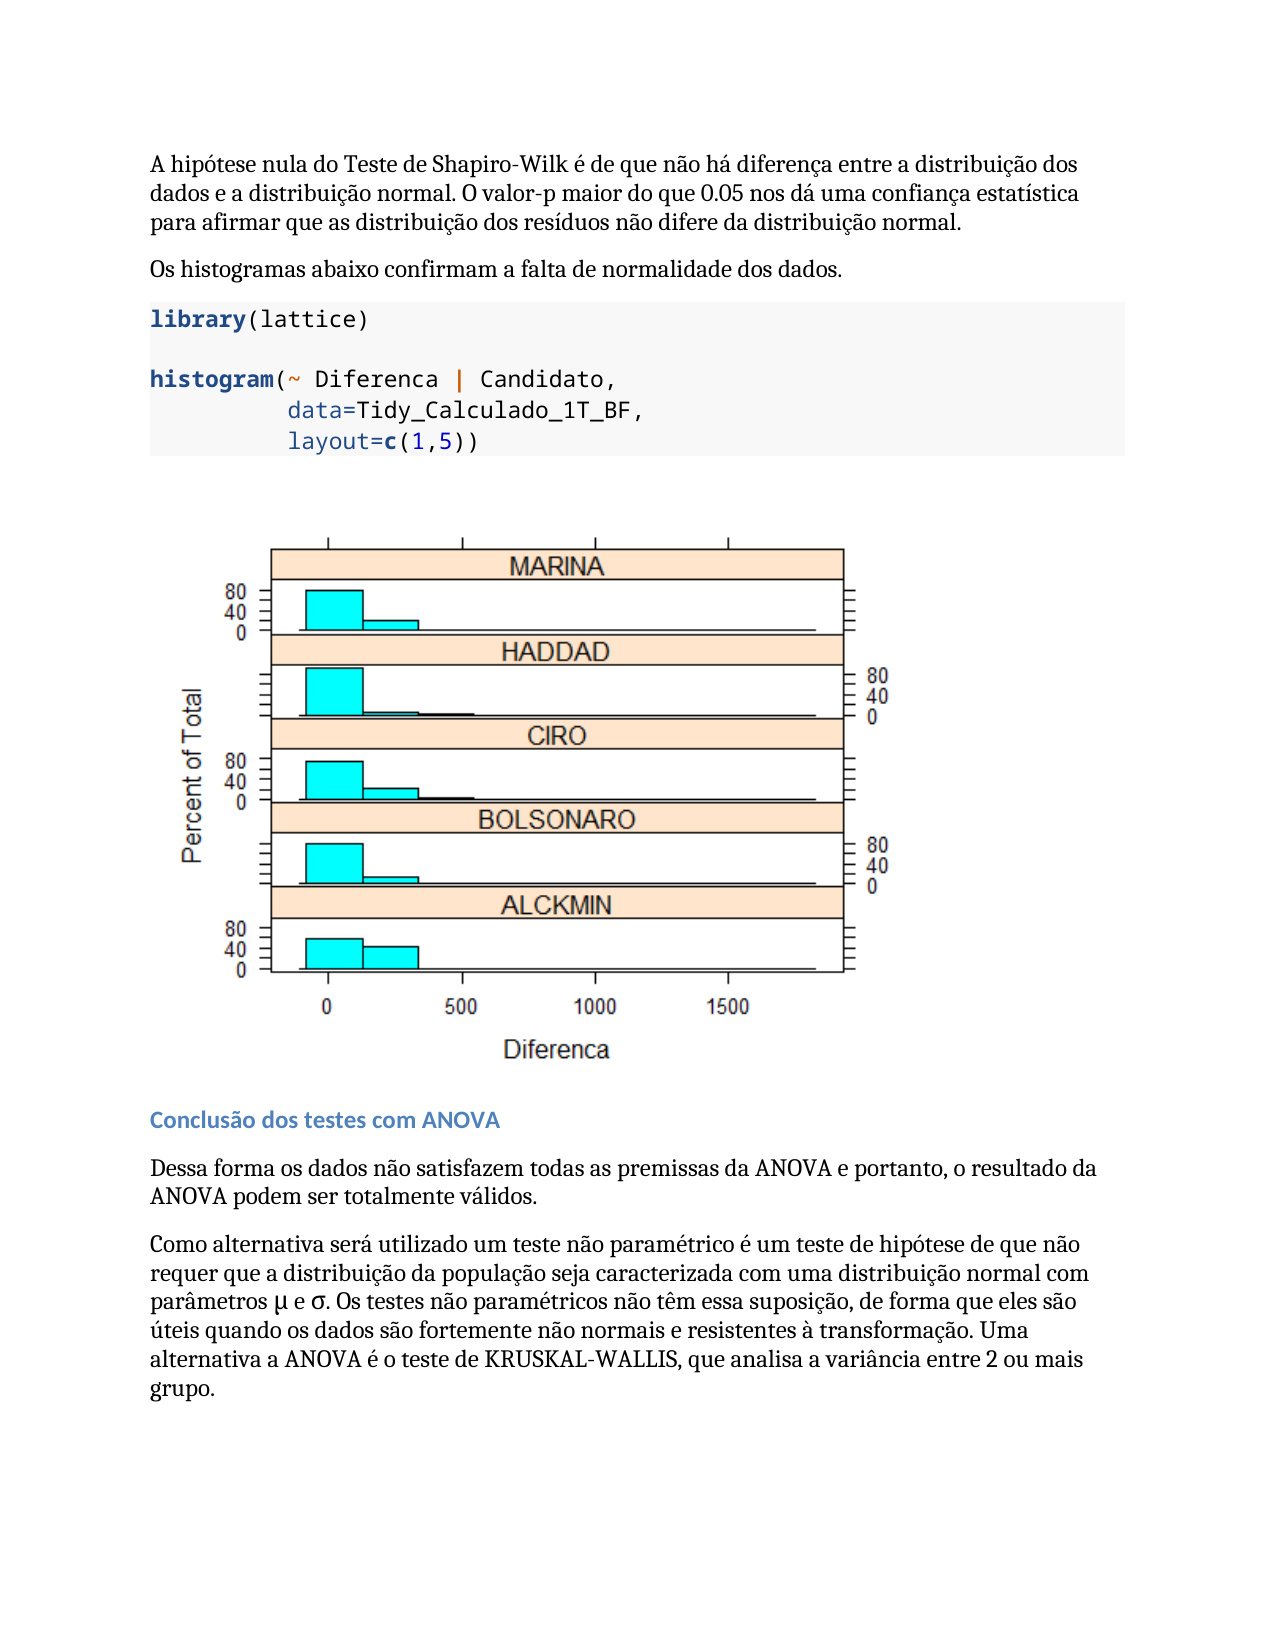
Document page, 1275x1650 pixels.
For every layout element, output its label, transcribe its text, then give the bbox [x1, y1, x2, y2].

text Dessa forma os dados não satisfazem todas as premissas da ANOVA e portanto, o resultado da ANOVA podem ser totalmente válidos. [150, 1153, 1125, 1211]
text Como alternativa será utilizado um teste não paramétrico é um teste de hipótese de que não requer que a distribuição da população seja caracterizada com uma distribuição normal com parâmetros μ e σ. Os testes não paramétricos não têm essa suposição, de forma que eles são úteis quando os dados são fortemente não normais e resistentes à transformação. Uma alternativa a ANOVA é o teste de KRUSKAL-WALLIS, que analisa a variância entre 2 ou mais grupo. [150, 1230, 1125, 1402]
text Os histogramas abaixo confirmam a falta de normalidade dos dados. [150, 255, 1125, 284]
text library(lattice) histogram(~ Diferenca | Candidato, data=Tidy_Calculado_1T_BF, layout=c(1,5)) [150, 302, 1125, 456]
subtitle Conclusão dos testes com ANOVA [150, 1104, 1125, 1135]
text A hipótese nula do Teste de Shapiro-Wilk é de que não há diferença entre a distribuição dos dados e a distribuição normal. O valor-p maior do que 0.05 nos dá uma confiança estatística para afirmar que as distribuição dos resíduos não difere da distribuição normal. [150, 150, 1125, 236]
picture [168, 477, 927, 1084]
